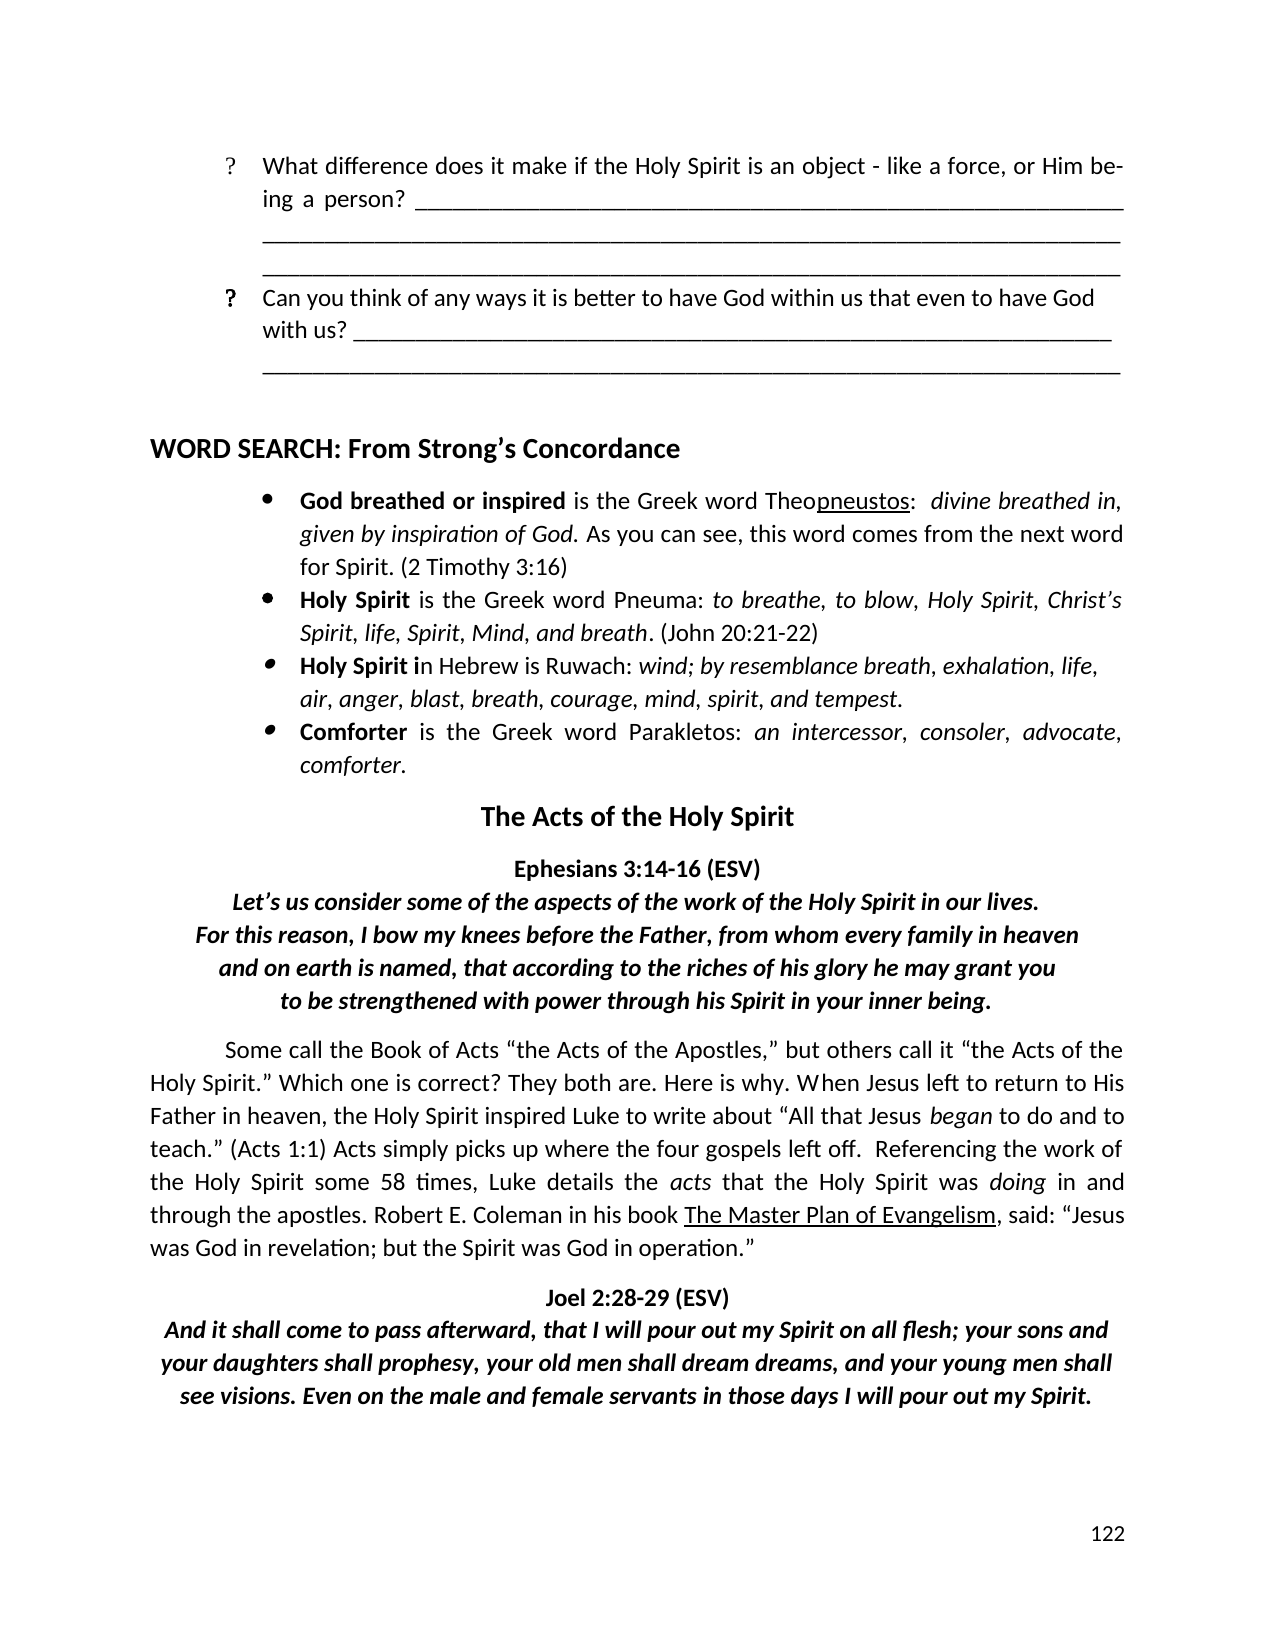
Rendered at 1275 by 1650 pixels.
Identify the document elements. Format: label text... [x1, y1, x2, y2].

text to be strengthened with power through his Spirit in your inner being. [150, 985, 1125, 1016]
text Let’s us consider some of the aspects of the work of the Holy Spirit in our lives. [150, 886, 1125, 917]
list Holy Spirit is the Greek word Pneuma: to breathe, to blow, Holy Spirit, Christ’s Spirit, life, Spirit, Mind, and breath. (John 20:21-22) [262, 584, 1125, 647]
list God breathed or inspired is the Greek word Theopneustos: divine breathed in, given by inspiration of God. As you can see, this word comes from the next word for Spirit. (2 Timothy 3:16) [262, 485, 1125, 582]
list Some call the Book of Acts “the Acts of the Apostles,” but others call it “the Acts of the Holy Spirit.” Which one is correct? They both are. Here is why. When Jesus left to return to His Father in heaven, the Holy Spirit inspired Luke to write about “All that Jesus began to do and to teach.” (Acts 1:1) Acts simply picks up where the four gospels left off. Referencing the work of the Holy Spirit some 58 times, Luke details the acts that the Holy Spirit was doing in and through the apostles. Robert E. Coleman in his book The Master Plan of Evangelism, said: “Jesus was God in revelation; but the Spirit was God in operation.” [150, 1034, 1125, 1263]
list Can you think of any ways it is better to have God within us that even to have God with us? _____________________________________________________________ _____________________________________________________________________ [225, 282, 1125, 378]
list What difference does it make if the Holy Spirit is an object - like a force, or Him be-ing a person? _________________________________________________________ _____________________________________________________________________ [225, 150, 1125, 246]
text WORD SEARCH: From Strong’s Concordance [150, 430, 1125, 466]
text For this reason, I bow my knees before the Father, from whom every family in heaven [150, 919, 1125, 950]
text Joel 2:28-29 (ESV) [150, 1282, 1125, 1312]
text _____________________________________________________________________ [262, 249, 1125, 279]
text And it shall come to pass afterward, that I will pour out my Spirit on all flesh; your sons and your daughters shall prophesy, your old men shall dream dreams, and your young men shall see visions. Even on the male and female servants in those days I will pour out my Spirit. [150, 1314, 1125, 1411]
text The Acts of the Holy Spirit [150, 798, 1125, 834]
text Ephesians 3:14-16 (ESV) [150, 853, 1125, 884]
text and on earth is named, that according to the riches of his glory he may grant you [150, 952, 1125, 983]
list Comforter is the Greek word Parakletos: an intercessor, consoler, advocate, comforter. [262, 716, 1125, 779]
list Holy Spirit in Hebrew is Ruwach: wind; by resemblance breath, exhalation, life, air, anger, blast, breath, courage, mind, spirit, and tempest. [262, 650, 1125, 713]
